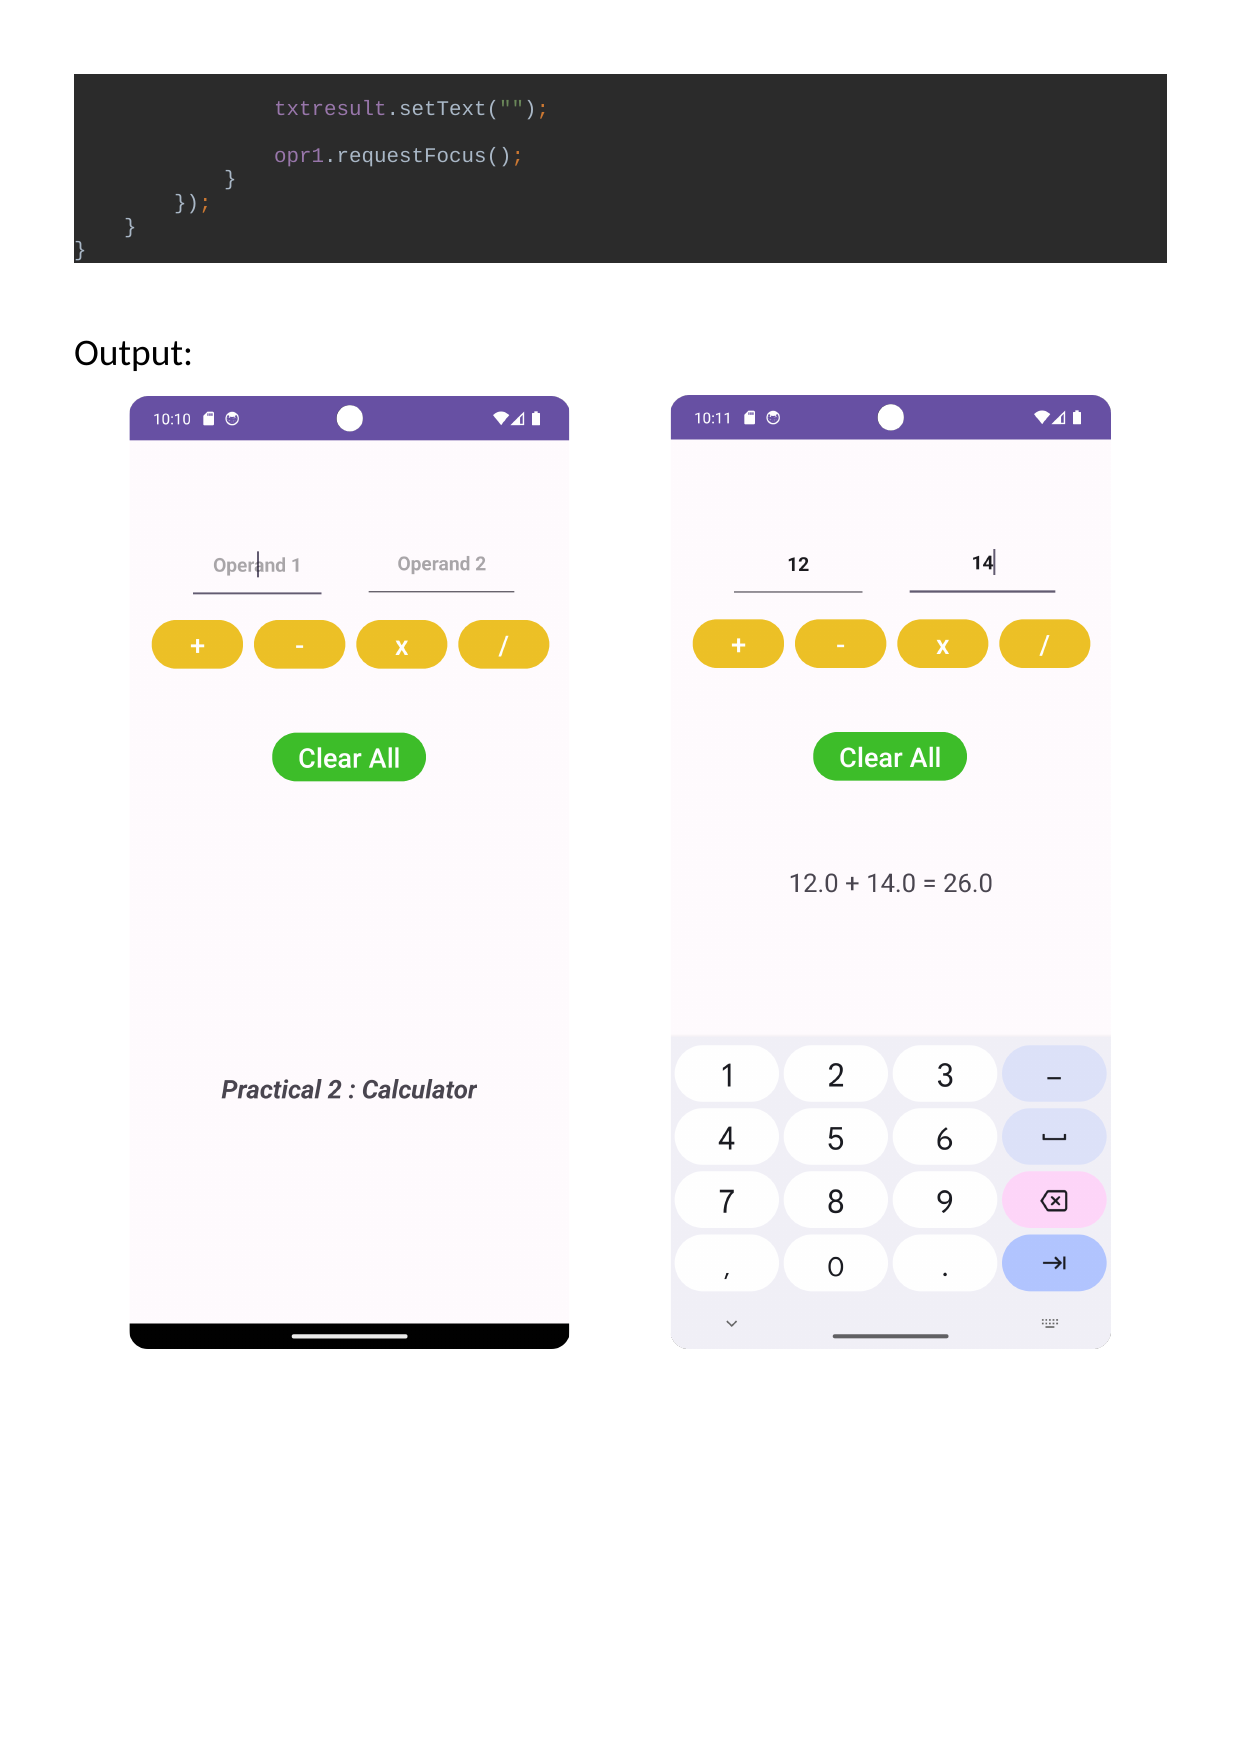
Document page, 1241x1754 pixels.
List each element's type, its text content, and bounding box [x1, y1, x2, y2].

picture [129, 396, 570, 1349]
text Output: [74, 329, 1167, 375]
picture [670, 395, 1111, 1349]
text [74, 74, 1167, 263]
